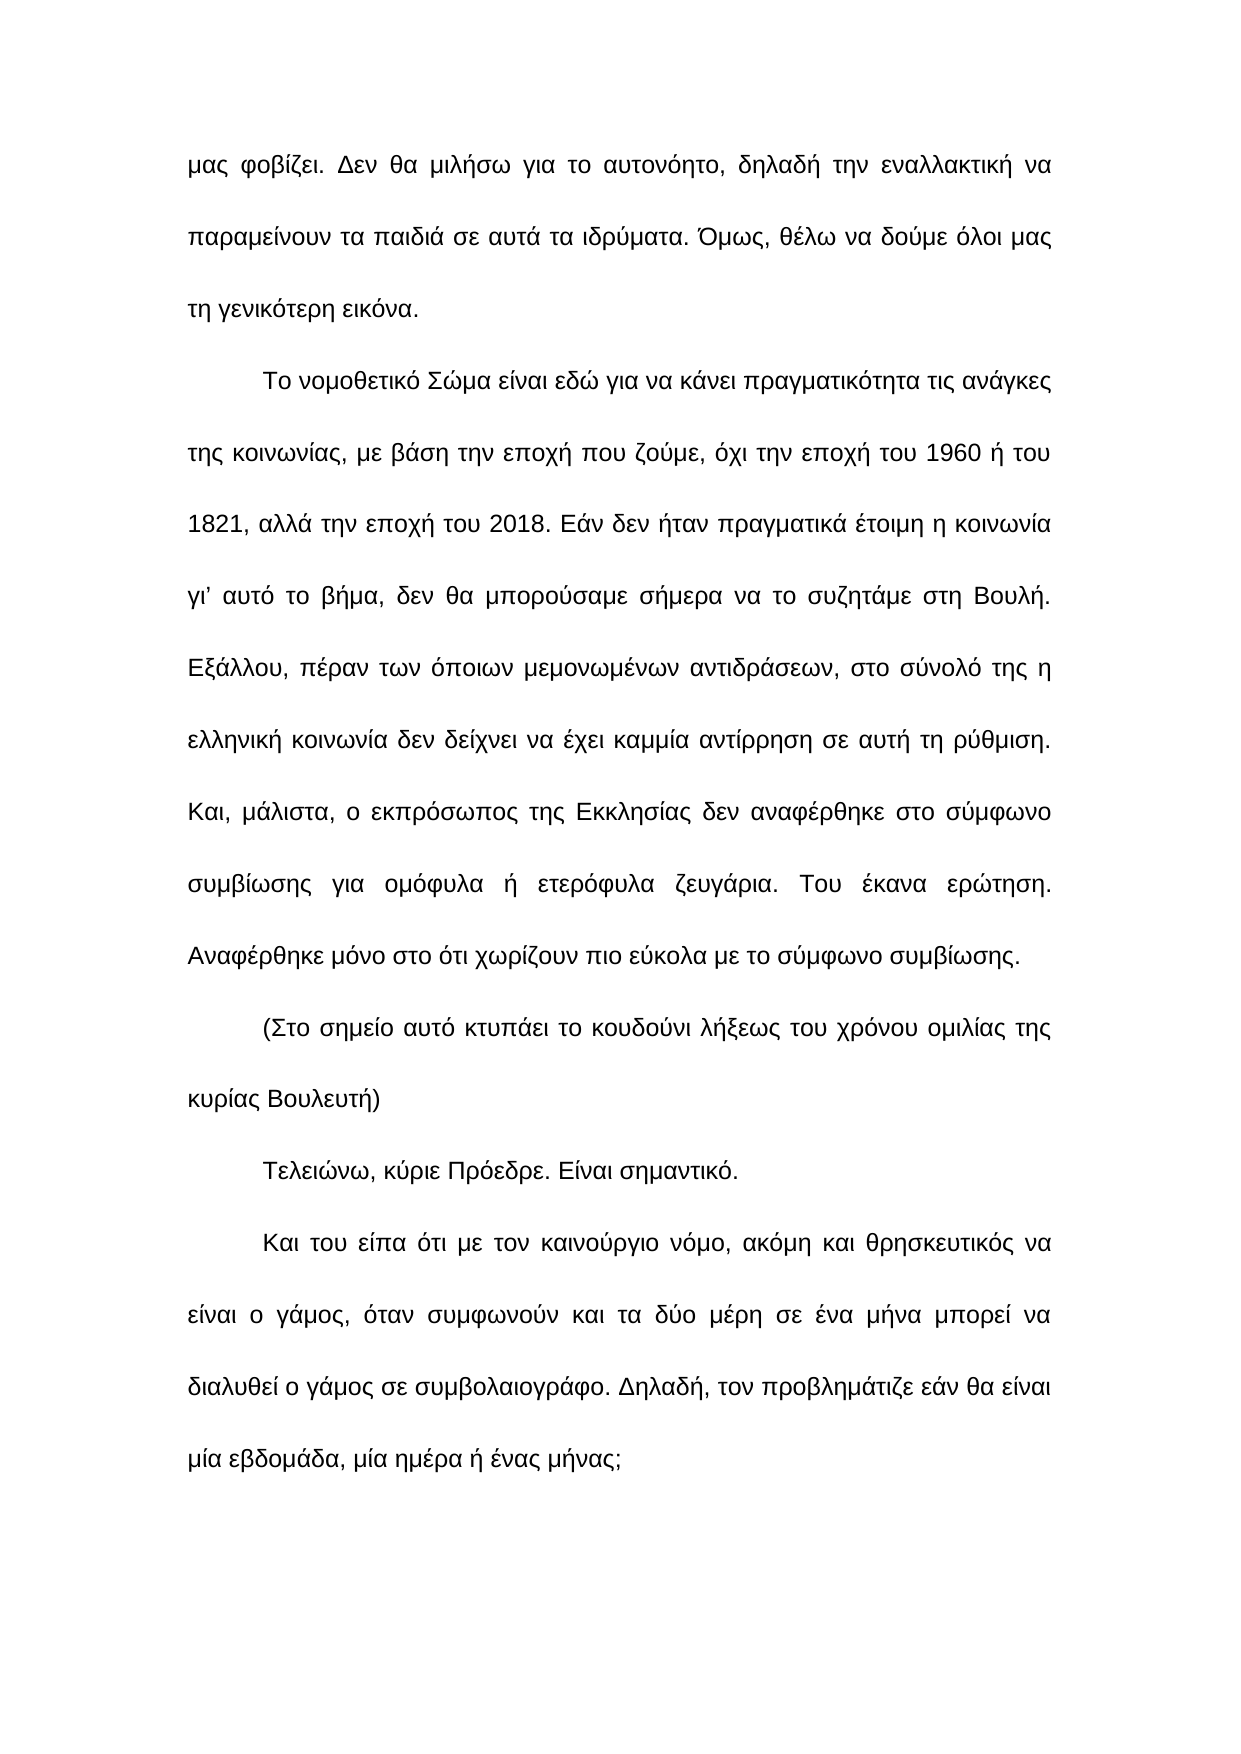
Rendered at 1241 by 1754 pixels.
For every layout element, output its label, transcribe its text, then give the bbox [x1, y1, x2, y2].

text (Στο σημείο αυτό κτυπάει το κουδούνι λήξεως του χρόνου ομιλίας της κυρίας Βουλευτή) [187, 1012, 1053, 1113]
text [187, 150, 1053, 322]
text Το νομοθετικό Σώμα είναι εδώ για να κάνει πραγματικότητα τις ανάγκες της κοινωνίας, με βάση την εποχή που ζούμε, όχι την εποχή του 1960 ή του 1821, αλλά την εποχή του 2018. Εάν δεν ήταν πραγματικά έτοιμη η κοινωνία γι’ αυτό το βήμα, δεν θα μπορούσαμε σήμερα να το συζητάμε στη Βουλή. Εξάλλου, πέραν των όποιων μεμονωμένων αντιδράσεων, στο σύνολό της η ελληνική κοινωνία δεν δείχνει να έχει καμμία αντίρρηση σε αυτή τη ρύθμιση. Και, μάλιστα, ο εκπρόσωπος της Εκκλησίας δεν αναφέρθηκε στο σύμφωνο συμβίωσης για ομόφυλα ή ετερόφυλα ζευγάρια. Του έκανα ερώτηση. Αναφέρθηκε μόνο στο ότι χωρίζουν πιο εύκολα με το σύμφωνο συμβίωσης. [187, 366, 1053, 969]
text Και του είπα ότι με τον καινούργιο νόμο, ακόμη και θρησκευτικός να είναι ο γάμος, όταν συμφωνούν και τα δύο μέρη σε ένα μήνα μπορεί να διαλυθεί ο γάμος σε συμβολαιογράφο. Δηλαδή, τον προβλημάτιζε εάν θα είναι μία εβδομάδα, μία ημέρα ή ένας μήνας; [187, 1228, 1053, 1472]
text Τελειώνω, κύριε Πρόεδρε. Είναι σημαντικό. [187, 1156, 1053, 1185]
